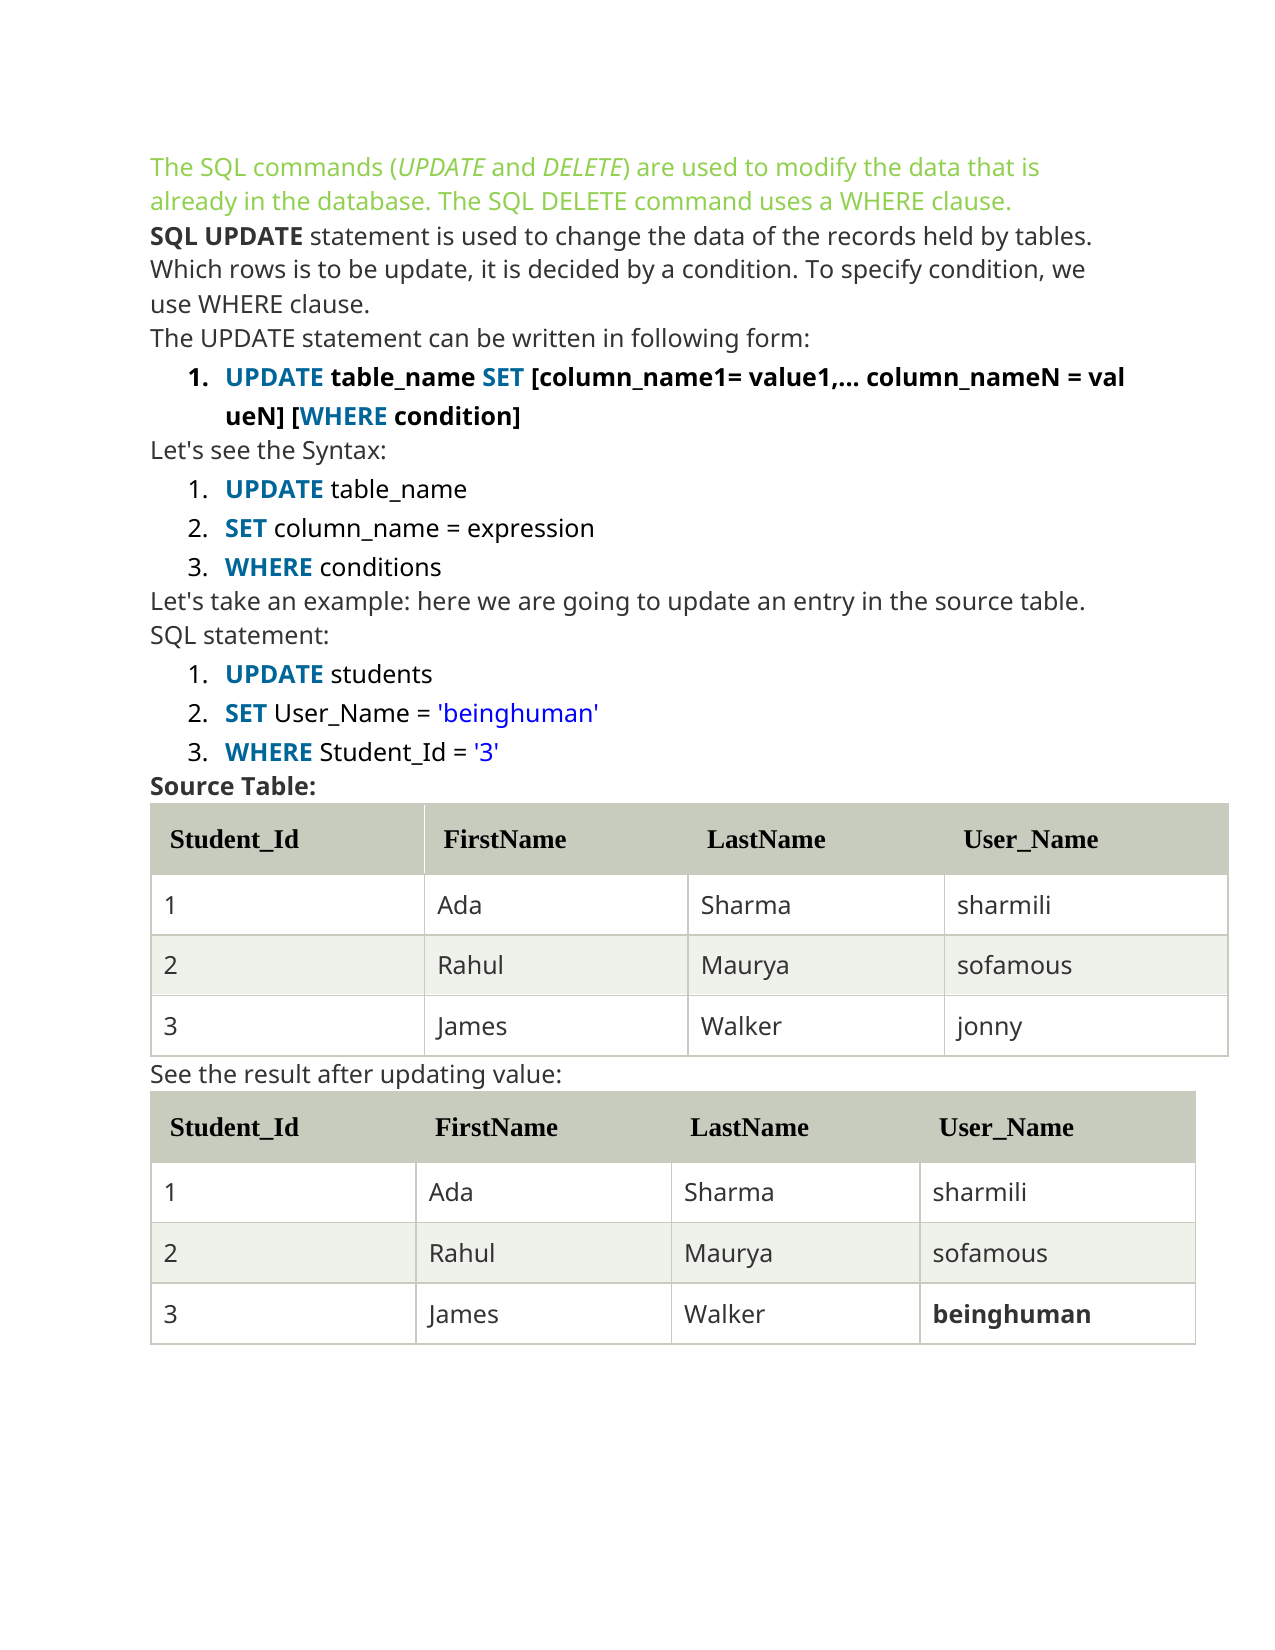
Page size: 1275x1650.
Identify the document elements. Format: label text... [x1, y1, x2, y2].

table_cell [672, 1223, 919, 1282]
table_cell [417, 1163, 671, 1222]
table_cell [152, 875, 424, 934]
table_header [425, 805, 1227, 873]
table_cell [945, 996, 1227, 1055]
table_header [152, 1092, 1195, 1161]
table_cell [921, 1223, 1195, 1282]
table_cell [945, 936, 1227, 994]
list WHERE Student_Id = '3' [187, 730, 1125, 769]
list UPDATE table_name [187, 467, 1125, 506]
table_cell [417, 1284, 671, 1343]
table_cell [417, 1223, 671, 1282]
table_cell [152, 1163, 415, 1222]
list UPDATE students [187, 652, 1125, 691]
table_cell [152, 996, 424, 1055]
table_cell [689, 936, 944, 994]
list SET User_Name = 'beinghuman' [187, 691, 1125, 730]
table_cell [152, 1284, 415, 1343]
list SET column_name = expression [187, 506, 1125, 545]
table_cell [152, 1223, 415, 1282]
list WHERE conditions [187, 545, 1125, 584]
list UPDATE table_name SET [column_name1= value1,... column_nameN = valueN] [WHERE condition] [187, 354, 1125, 432]
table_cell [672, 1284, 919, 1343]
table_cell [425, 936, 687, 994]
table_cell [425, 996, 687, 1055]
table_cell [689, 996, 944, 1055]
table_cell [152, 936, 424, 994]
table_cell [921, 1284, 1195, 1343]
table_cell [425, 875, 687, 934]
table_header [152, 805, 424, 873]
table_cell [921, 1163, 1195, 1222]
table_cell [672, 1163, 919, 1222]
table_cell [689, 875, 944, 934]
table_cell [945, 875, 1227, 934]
